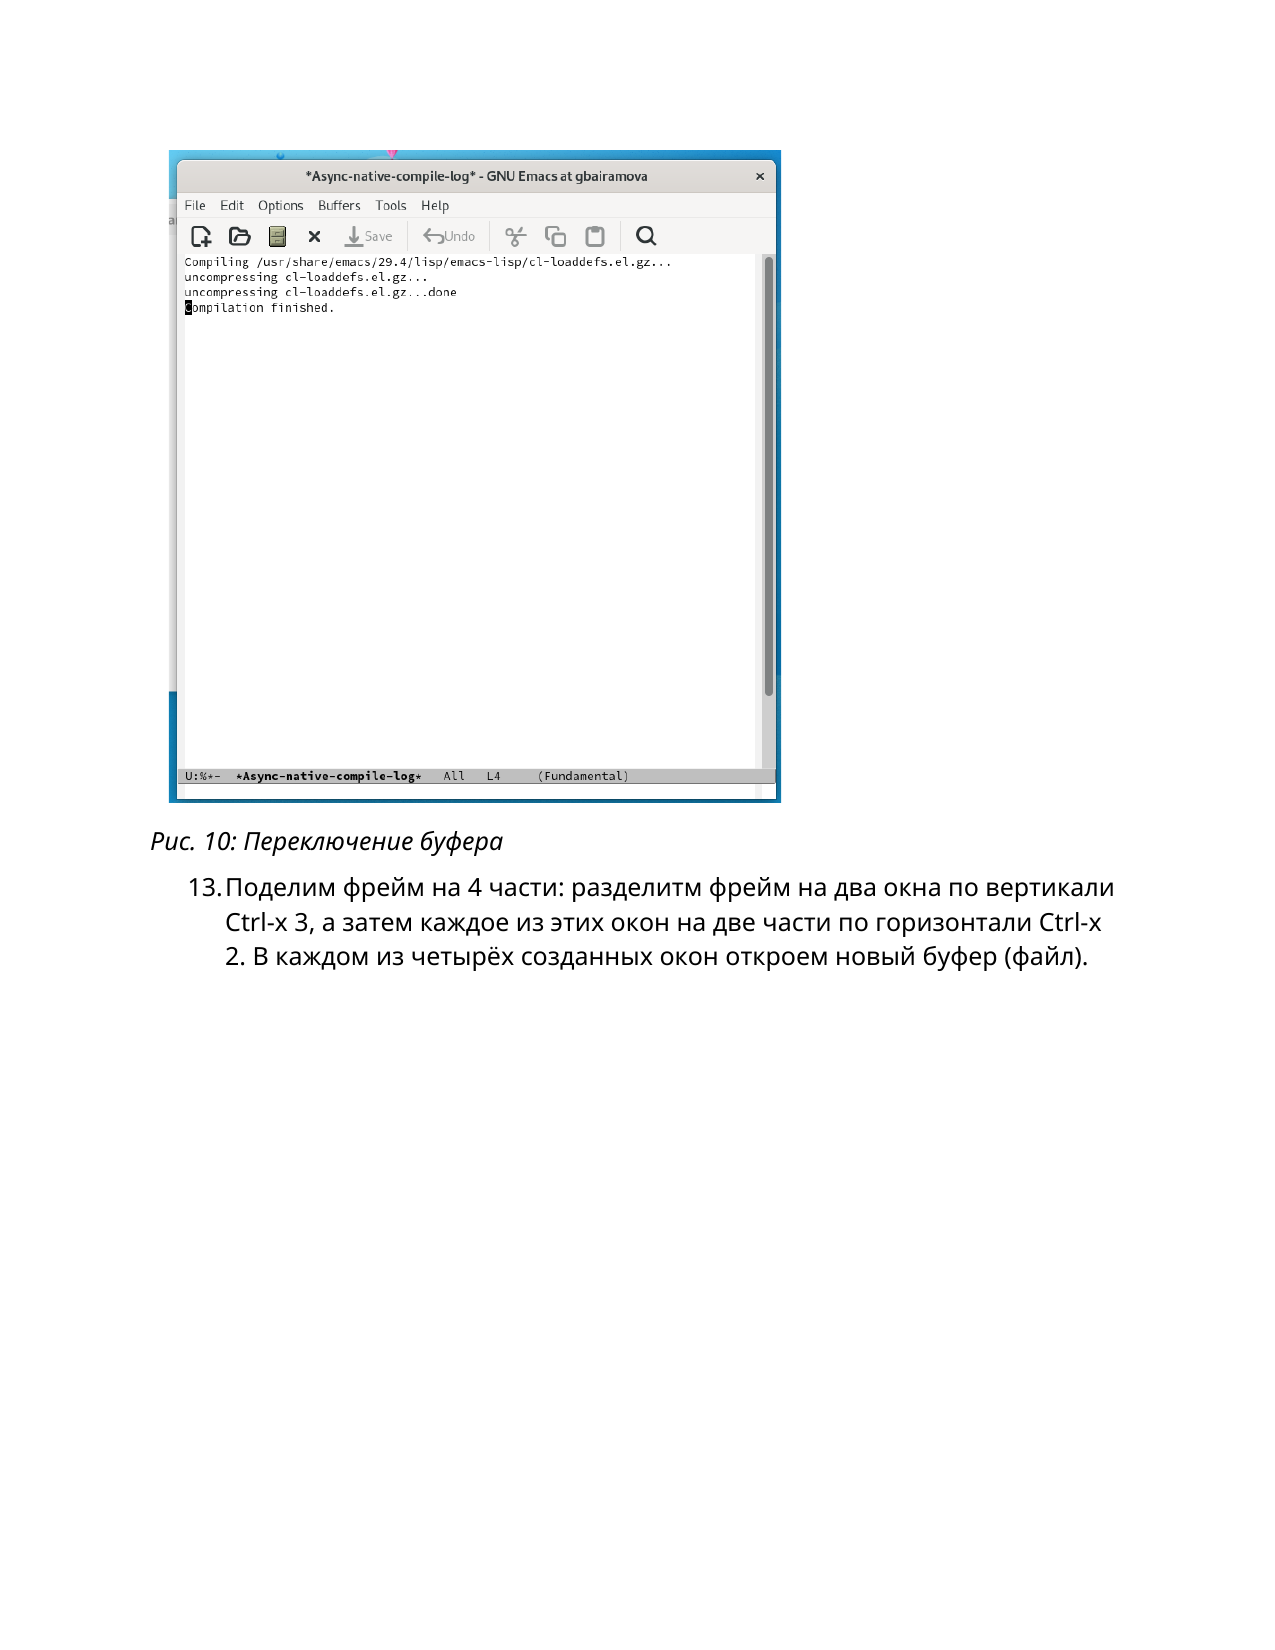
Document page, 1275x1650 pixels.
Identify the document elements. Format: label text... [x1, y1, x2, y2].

list Поделим фрейм на 4 части: разделитм фрейм на два окна по вертикали Ctrl-x 3, а затем каждое из этих окон на две части по горизонтали Ctrl-x 2. В каждом из четырёх созданных окон откроем новый буфер (файл). [187, 870, 1125, 972]
text Рис. 10: Переключение буфера [150, 823, 1125, 858]
picture [168, 150, 782, 803]
